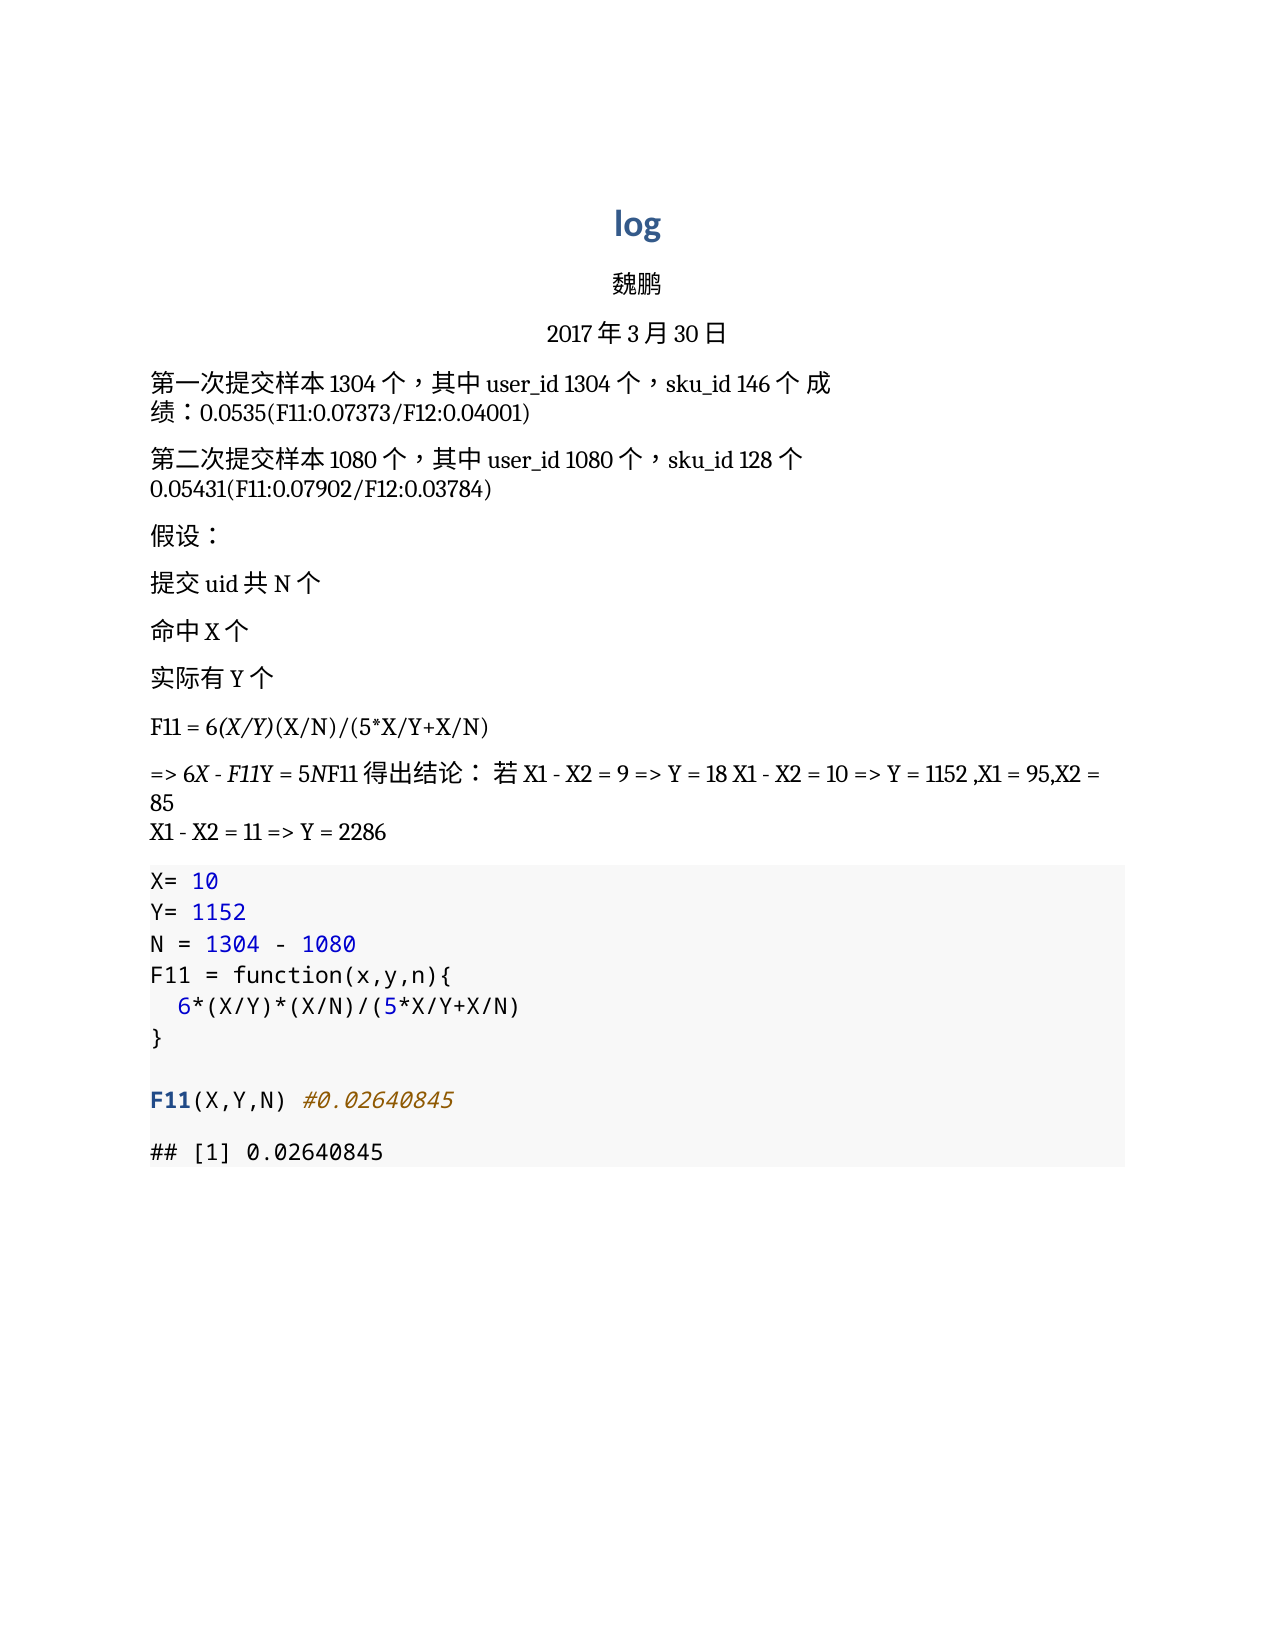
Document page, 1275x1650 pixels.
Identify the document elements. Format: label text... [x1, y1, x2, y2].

text 魏鹏 [150, 271, 1125, 299]
title log [150, 200, 1125, 246]
text 假设： [150, 522, 1125, 551]
text 第二次提交样本1080个，其中user_id 1080个，sku_id 128 个 0.05431(F11:0.07902/F12:0.03784) [150, 446, 1125, 504]
text ## [1] 0.02640845 [150, 1136, 1125, 1167]
text 命中X个 [150, 617, 1125, 646]
text => 6X - F11Y = 5NF11 得出结论： 若X1 - X2 = 9 => Y = 18 X1 - X2 = 10 => Y = 1152 ,X1 = 95,X2 = 85 X1 - X2 = 11 => Y = 2286 [150, 760, 1125, 846]
text 提交uid共N个 [150, 570, 1125, 599]
text 实际有Y个 [150, 665, 1125, 694]
text X= 10 Y= 1152 N = 1304 - 1080 F11 = function(x,y,n){ 6*(X/Y)*(X/N)/(5*X/Y+X/N) } F11(X,Y,N) #0.02640845 [150, 865, 1125, 1115]
text F11 = 6(X/Y)(X/N)/(5*X/Y+X/N) [150, 712, 1125, 741]
text 第一次提交样本1304个，其中user_id 1304个，sku_id 146 个 成绩：0.0535(F11:0.07373/F12:0.04001) [150, 370, 1125, 427]
text 2017年3月30日 [150, 320, 1125, 349]
